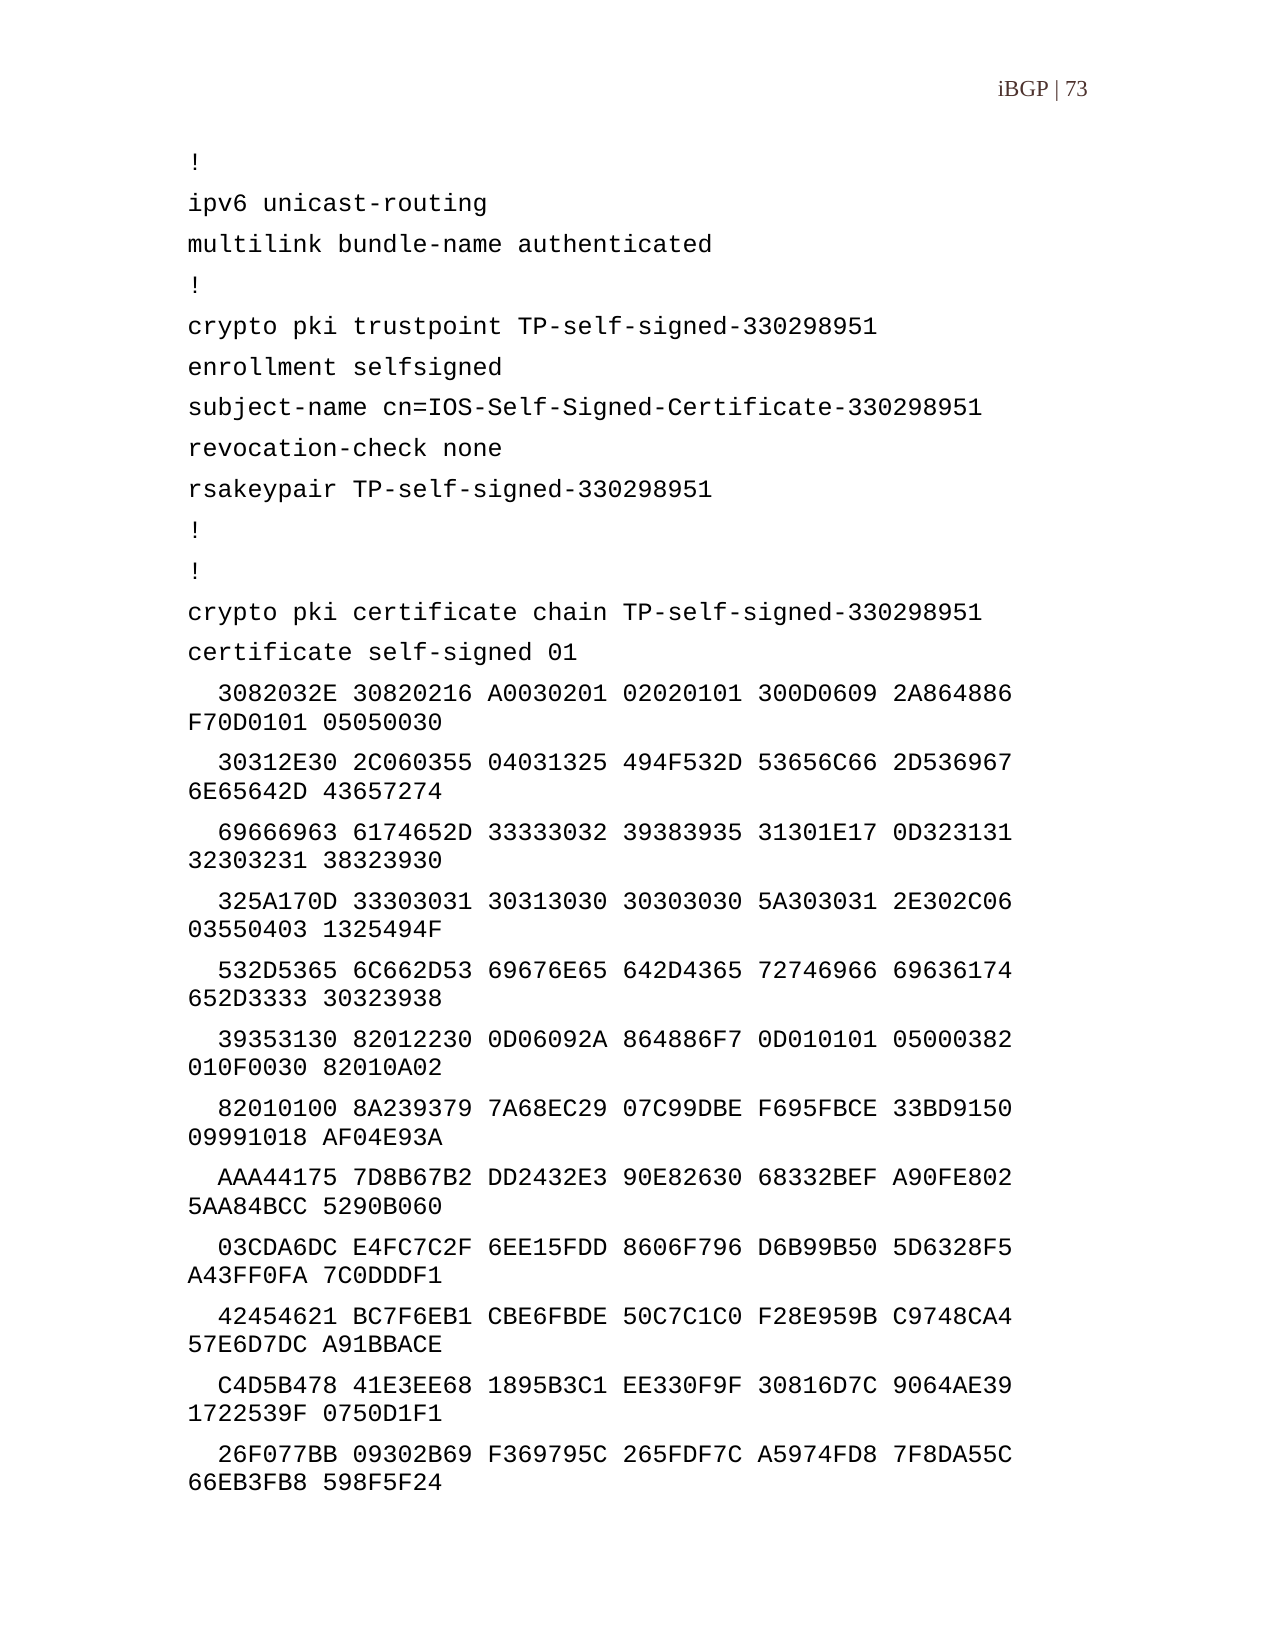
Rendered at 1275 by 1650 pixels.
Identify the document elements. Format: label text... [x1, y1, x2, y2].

text ipv6 unicast-routing [187, 191, 1087, 219]
text ! [187, 558, 1087, 587]
text 42454621 BC7F6EB1 CBE6FBDE 50C7C1C0 F28E959B C9748CA4 57E6D7DC A91BBACE [187, 1303, 1087, 1360]
text certificate self-signed 01 [187, 640, 1087, 668]
text rsakeypair TP-self-signed-330298951 [187, 477, 1087, 505]
text 03CDA6DC E4FC7C2F 6EE15FDD 8606F796 D6B99B50 5D6328F5 A43FF0FA 7C0DDDF1 [187, 1234, 1087, 1291]
text subject-name cn=IOS-Self-Signed-Certificate-330298951 [187, 395, 1087, 423]
text revocation-check none [187, 436, 1087, 464]
text 532D5365 6C662D53 69676E65 642D4365 72746966 69636174 652D3333 30323938 [187, 957, 1087, 1014]
text 3082032E 30820216 A0030201 02020101 300D0609 2A864886 F70D0101 05050030 [187, 681, 1087, 737]
text ! [187, 517, 1087, 546]
text multilink bundle-name authenticated [187, 232, 1087, 260]
text 82010100 8A239379 7A68EC29 07C99DBE F695FBCE 33BD9150 09991018 AF04E93A [187, 1096, 1087, 1152]
text 39353130 82012230 0D06092A 864886F7 0D010101 05000382 010F0030 82010A02 [187, 1027, 1087, 1083]
text enrollment selfsigned [187, 354, 1087, 382]
text 30312E30 2C060355 04031325 494F532D 53656C66 2D536967 6E65642D 43657274 [187, 750, 1087, 807]
text 69666963 6174652D 33333032 39383935 31301E17 0D323131 32303231 38323930 [187, 819, 1087, 876]
text C4D5B478 41E3EE68 1895B3C1 EE330F9F 30816D7C 9064AE39 1722539F 0750D1F1 [187, 1372, 1087, 1429]
text crypto pki certificate chain TP-self-signed-330298951 [187, 599, 1087, 627]
text ! [187, 272, 1087, 301]
text 26F077BB 09302B69 F369795C 265FDF7C A5974FD8 7F8DA55C 66EB3FB8 598F5F24 [187, 1442, 1087, 1498]
text AAA44175 7D8B67B2 DD2432E3 90E82630 68332BEF A90FE802 5AA84BCC 5290B060 [187, 1165, 1087, 1222]
text 325A170D 33303031 30313030 30303030 5A303031 2E302C06 03550403 1325494F [187, 888, 1087, 945]
text crypto pki trustpoint TP-self-signed-330298951 [187, 313, 1087, 342]
text ! [187, 150, 1087, 178]
